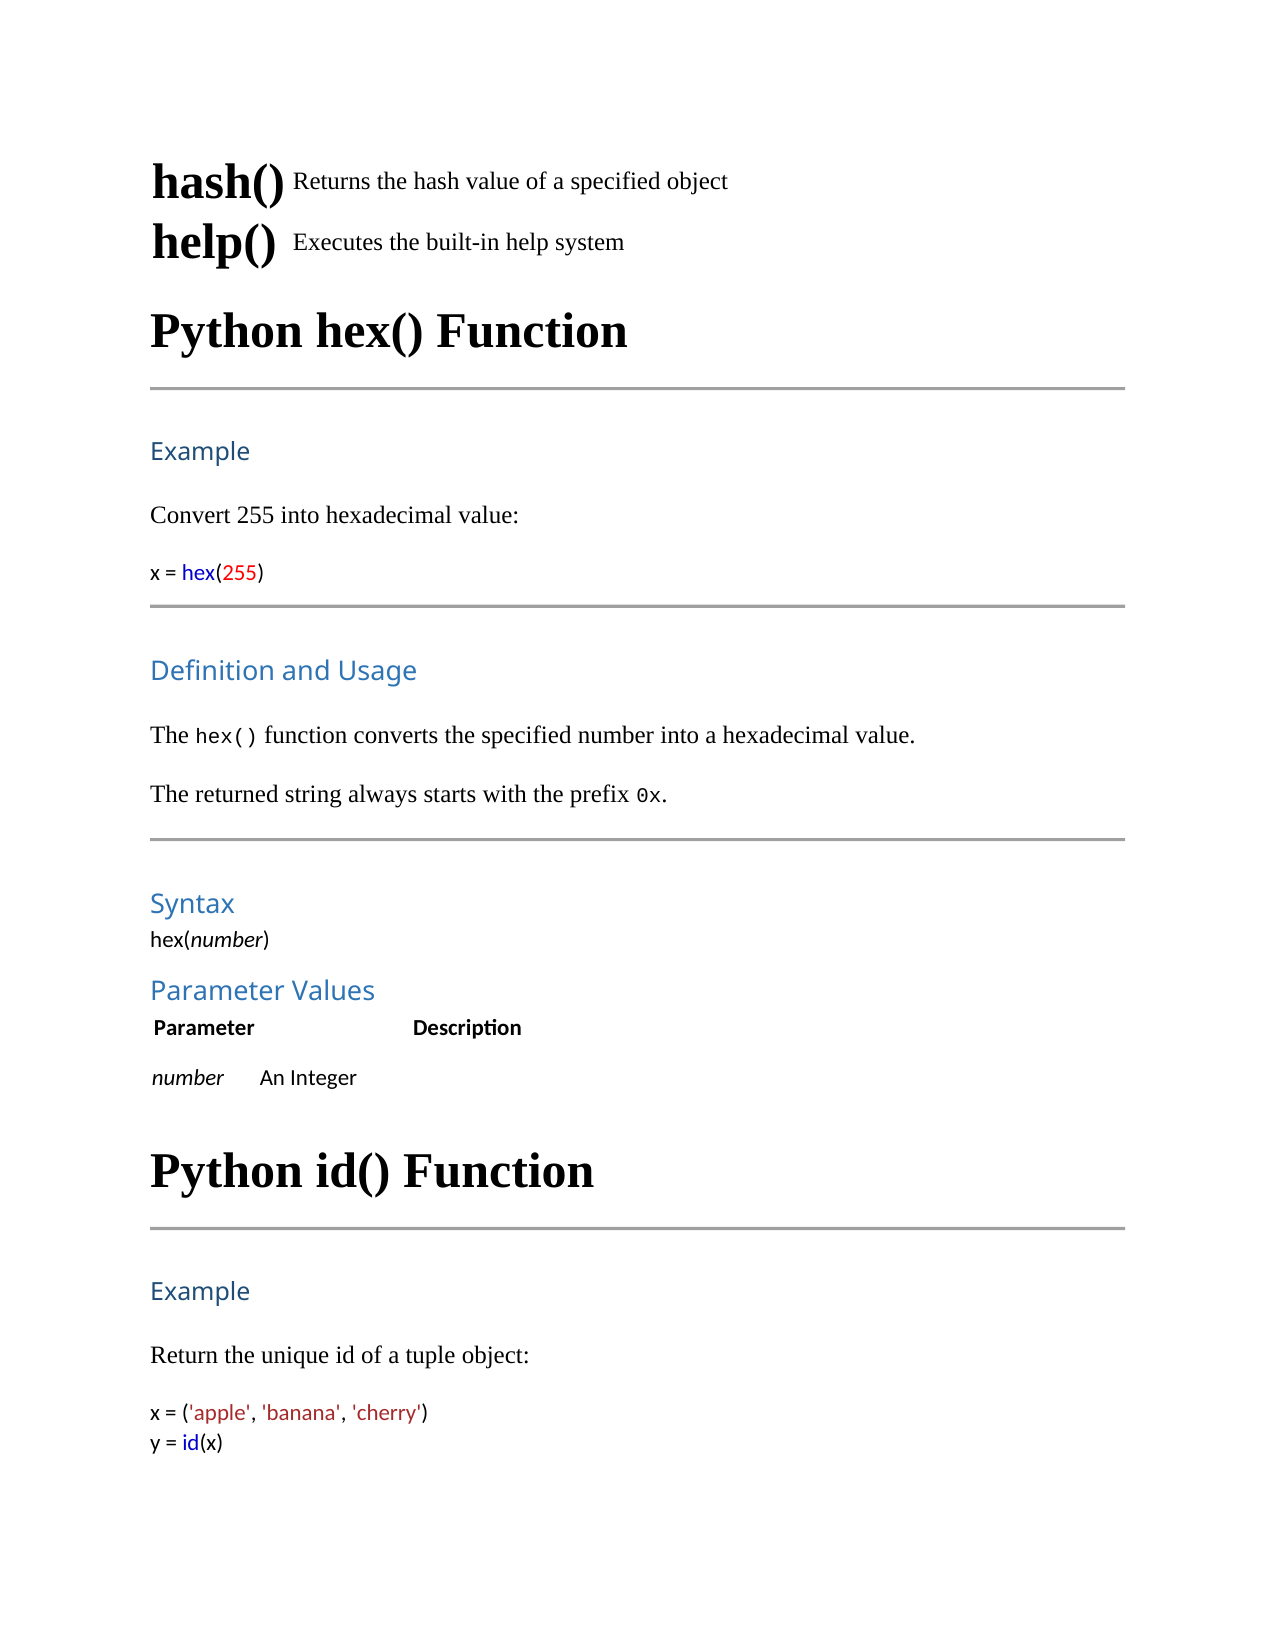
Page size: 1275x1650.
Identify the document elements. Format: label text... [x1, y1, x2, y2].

text The hex() function converts the specified number into a hexadecimal value. [150, 721, 1125, 750]
table_cell number [150, 1061, 258, 1111]
text Convert 255 into hexadecimal value: [150, 500, 1125, 529]
table_header Parameter [150, 1011, 258, 1061]
text x = ('apple', 'banana', 'cherry') y = id(x) [150, 1398, 1125, 1456]
subtitle Parameter Values [150, 972, 1125, 1008]
table_header Returns the hash value of a specified object [291, 150, 734, 211]
table_cell Executes the built-in help system [291, 211, 734, 271]
subtitle Python id() Function [150, 1140, 1125, 1198]
subtitle Example [150, 1274, 1125, 1308]
table_cell An Integer [258, 1061, 676, 1111]
text Return the unique id of a tuple object: [150, 1340, 1125, 1368]
table_header Description [258, 1011, 676, 1061]
text hex(number) [150, 925, 1125, 953]
subtitle Python hex() Function [150, 300, 1125, 358]
table_cell help() [150, 211, 291, 271]
subtitle Syntax [150, 885, 1125, 922]
text The returned string always starts with the prefix 0x. [150, 779, 1125, 809]
subtitle Example [150, 434, 1125, 468]
text x = hex(255) [150, 558, 1125, 586]
table_header hash() [150, 150, 291, 211]
subtitle Definition and Usage [150, 652, 1125, 688]
